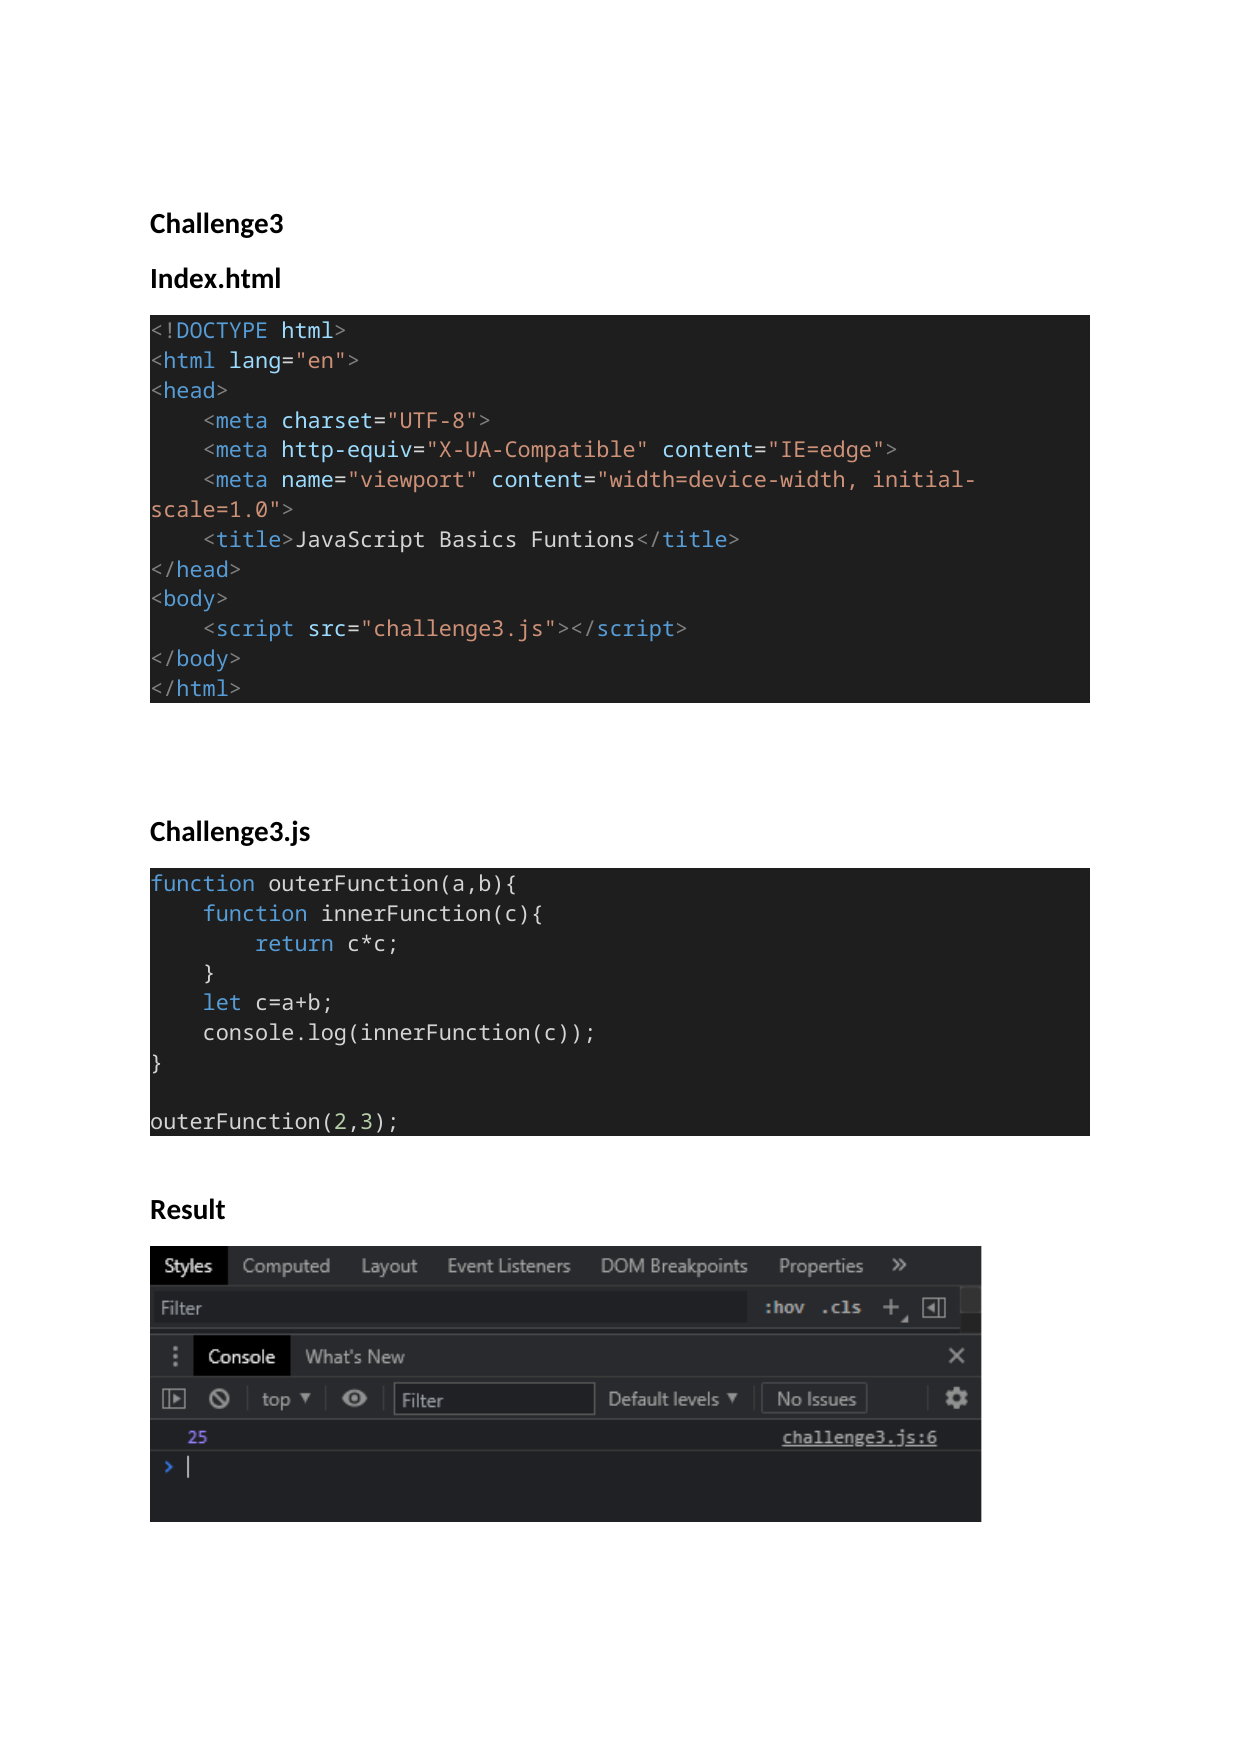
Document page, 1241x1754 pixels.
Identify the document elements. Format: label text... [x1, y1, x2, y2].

text console.log(innerFunction(c)); [150, 1017, 1090, 1047]
text <meta charset="UTF-8"> [150, 405, 1090, 434]
text </html> [150, 673, 1090, 703]
text </head> [150, 554, 1090, 583]
text let c=a+b; [150, 987, 1090, 1017]
text } [150, 957, 1090, 987]
text function innerFunction(c){ [150, 898, 1090, 927]
text </body> [150, 643, 1090, 673]
text <title>JavaScript Basics Funtions</title> [150, 524, 1090, 554]
text <script src="challenge3.js"></script> [150, 613, 1090, 643]
text Result [150, 1191, 1090, 1227]
text function outerFunction(a,b){ [150, 868, 1090, 898]
picture [150, 1246, 982, 1522]
text <!DOCTYPE html> [150, 315, 1090, 345]
text Challenge3 [150, 205, 1090, 241]
text return c*c; [150, 927, 1090, 957]
text <html lang="en"> [150, 345, 1090, 375]
text <body> [150, 583, 1090, 613]
text Index.html [150, 260, 1090, 296]
text } [150, 1047, 1090, 1076]
text <meta name="viewport" content="width=device-width, initial-scale=1.0"> [150, 464, 1090, 524]
text <head> [150, 375, 1090, 405]
text Challenge3.js [150, 813, 1090, 848]
text <meta http-equiv="X-UA-Compatible" content="IE=edge"> [150, 434, 1090, 464]
text outerFunction(2,3); [150, 1106, 1090, 1136]
